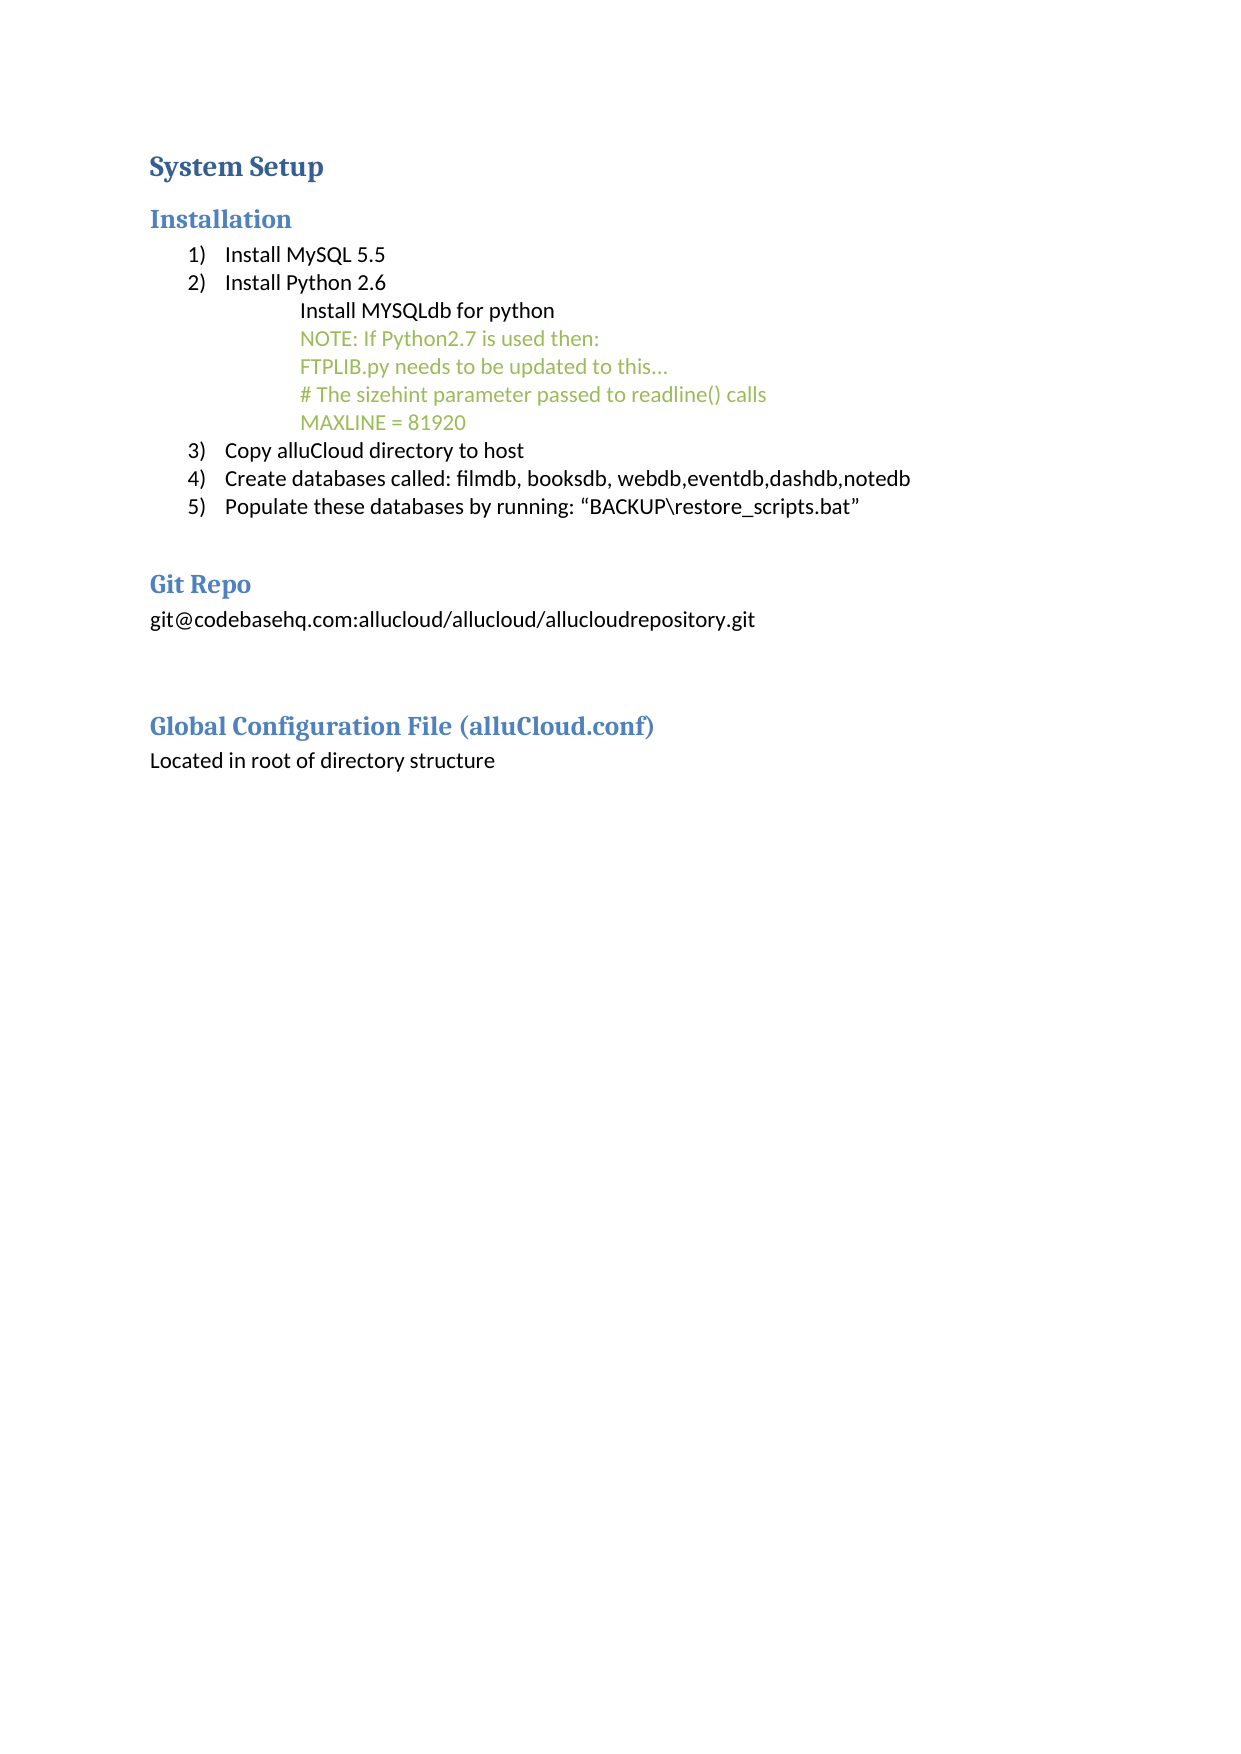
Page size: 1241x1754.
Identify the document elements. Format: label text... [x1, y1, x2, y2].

text Install MYSQLdb for python [225, 296, 1090, 324]
subtitle Git Repo [150, 569, 1090, 600]
subtitle Global Configuration File (alluCloud.conf) [150, 711, 1090, 742]
text System Setup [150, 150, 1090, 183]
list Copy alluCloud directory to host [187, 436, 1090, 464]
list Populate these databases by running: “BACKUP\restore_scripts.bat” [187, 492, 1090, 520]
text NOTE: If Python2.7 is used then: [225, 324, 1090, 352]
list Install Python 2.6 [187, 268, 1090, 296]
subtitle Installation [150, 204, 1090, 236]
list Install MySQL 5.5 [187, 240, 1090, 268]
text git@codebasehq.com:allucloud/allucloud/allucloudrepository.git [150, 605, 1090, 633]
text MAXLINE = 81920 [225, 408, 1090, 436]
text # The sizehint parameter passed to readline() calls [225, 380, 1090, 408]
list Create databases called: filmdb, booksdb, webdb,eventdb,dashdb,notedb [187, 464, 1090, 492]
text Located in root of directory structure [150, 747, 1090, 775]
text FTPLIB.py needs to be updated to this... [225, 352, 1090, 380]
